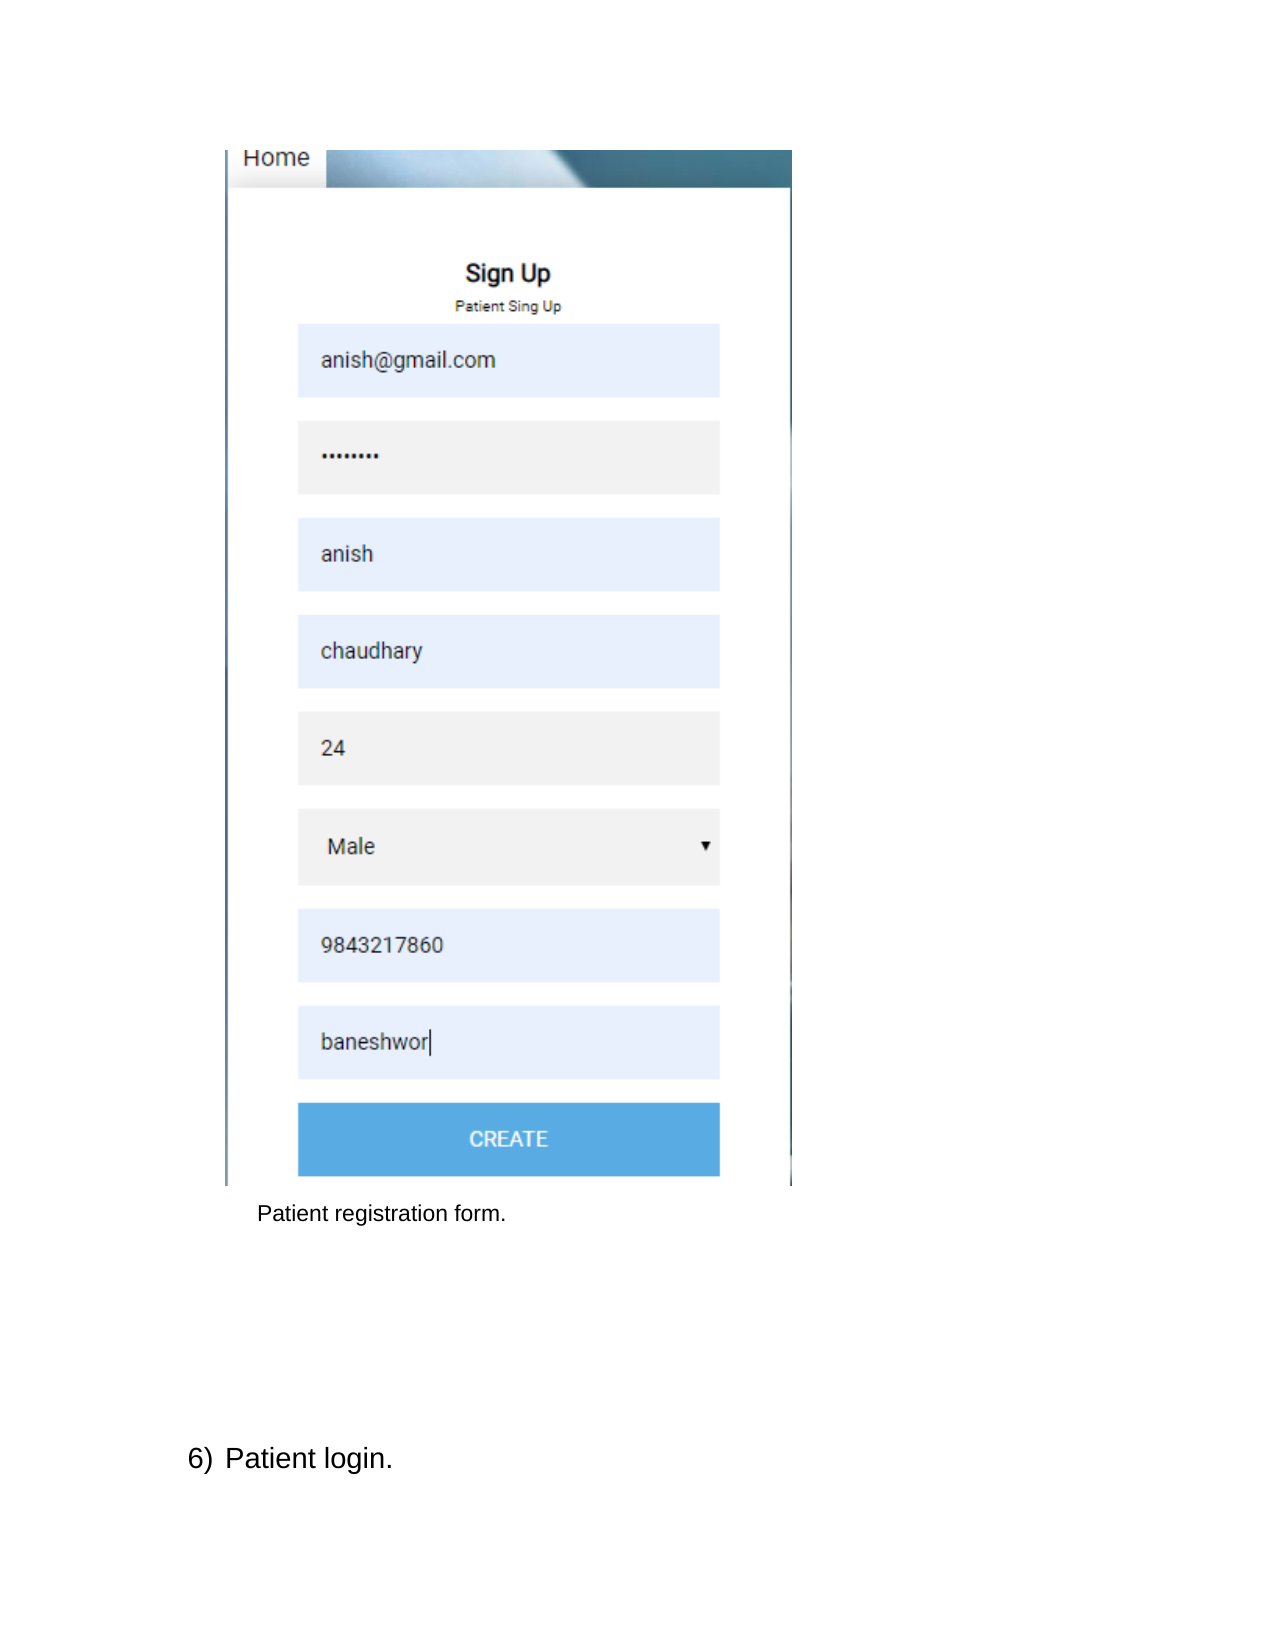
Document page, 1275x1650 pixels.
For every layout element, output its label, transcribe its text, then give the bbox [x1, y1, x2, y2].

list Patient registration form. [225, 1200, 1125, 1226]
picture [225, 150, 792, 1186]
list Patient login. [187, 1441, 1125, 1474]
